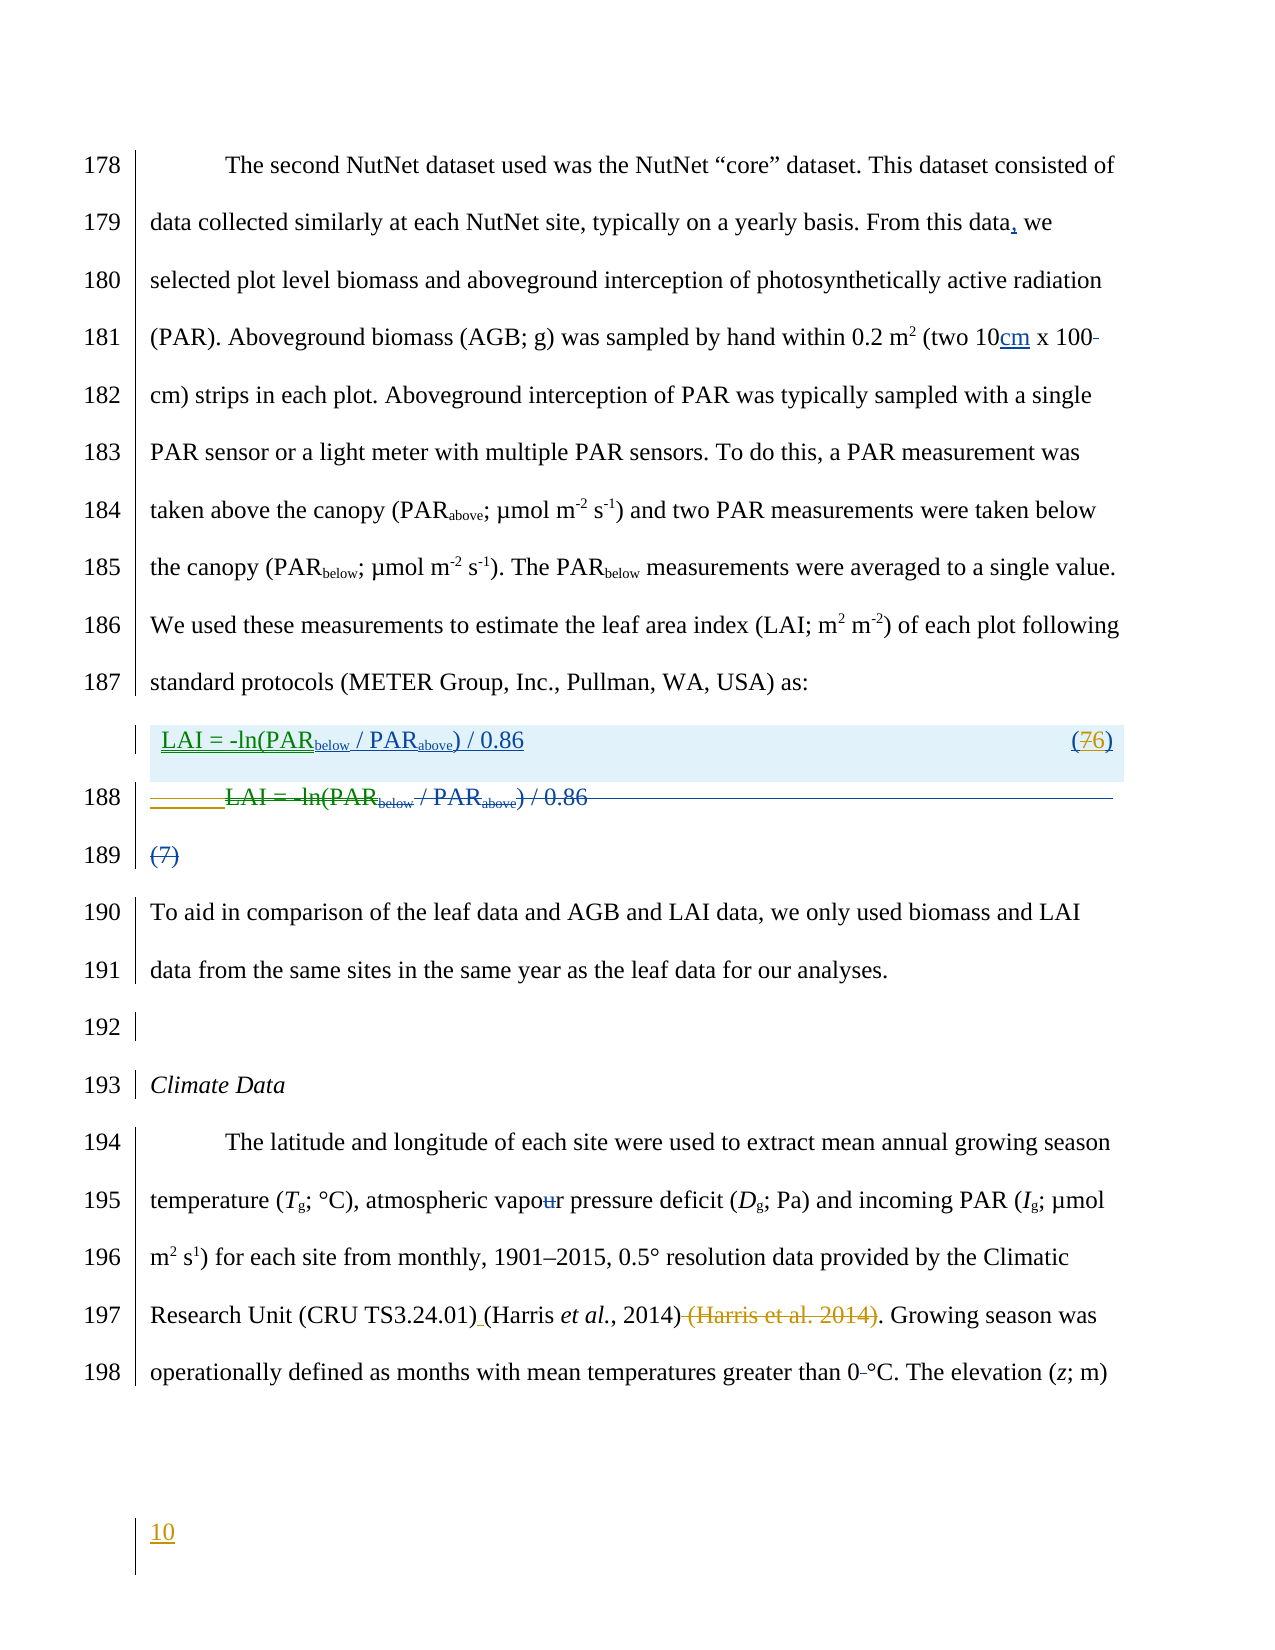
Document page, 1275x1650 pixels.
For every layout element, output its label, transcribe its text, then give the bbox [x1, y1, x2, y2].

text The second NutNet dataset used was the NutNet “core” dataset. This dataset consisted of data collected similarly at each NutNet site, typically on a yearly basis. From this data we selected plot level biomass and aboveground interception of photosynthetically active radiation (PAR). Aboveground biomass (AGB; g) was sampled by hand within 0.2 m2 (two 10 x 100cm) strips in each plot. Aboveground interception of PAR was typically sampled with a single PAR sensor or a light meter with multiple PAR sensors. To do this, a PAR measurement was taken above the canopy (PARabove; µmol m-2 s-1) and two PAR measurements were taken below the canopy (PARbelow; µmol m-2 s-1). The PARbelow measurements were averaged to a single value. We used these measurements to estimate the leaf area index (LAI; m2 m-2) of each plot following standard protocols (METER Group, Inc., Pullman, WA, USA) as: [150, 150, 1125, 696]
text To aid in comparison of the leaf data and AGB and LAI data, we only used biomass and LAI data from the same sites in the same year as the leaf data for our analyses. [150, 897, 1125, 984]
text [150, 1127, 1125, 1386]
text Climate Data [150, 1070, 1125, 1099]
